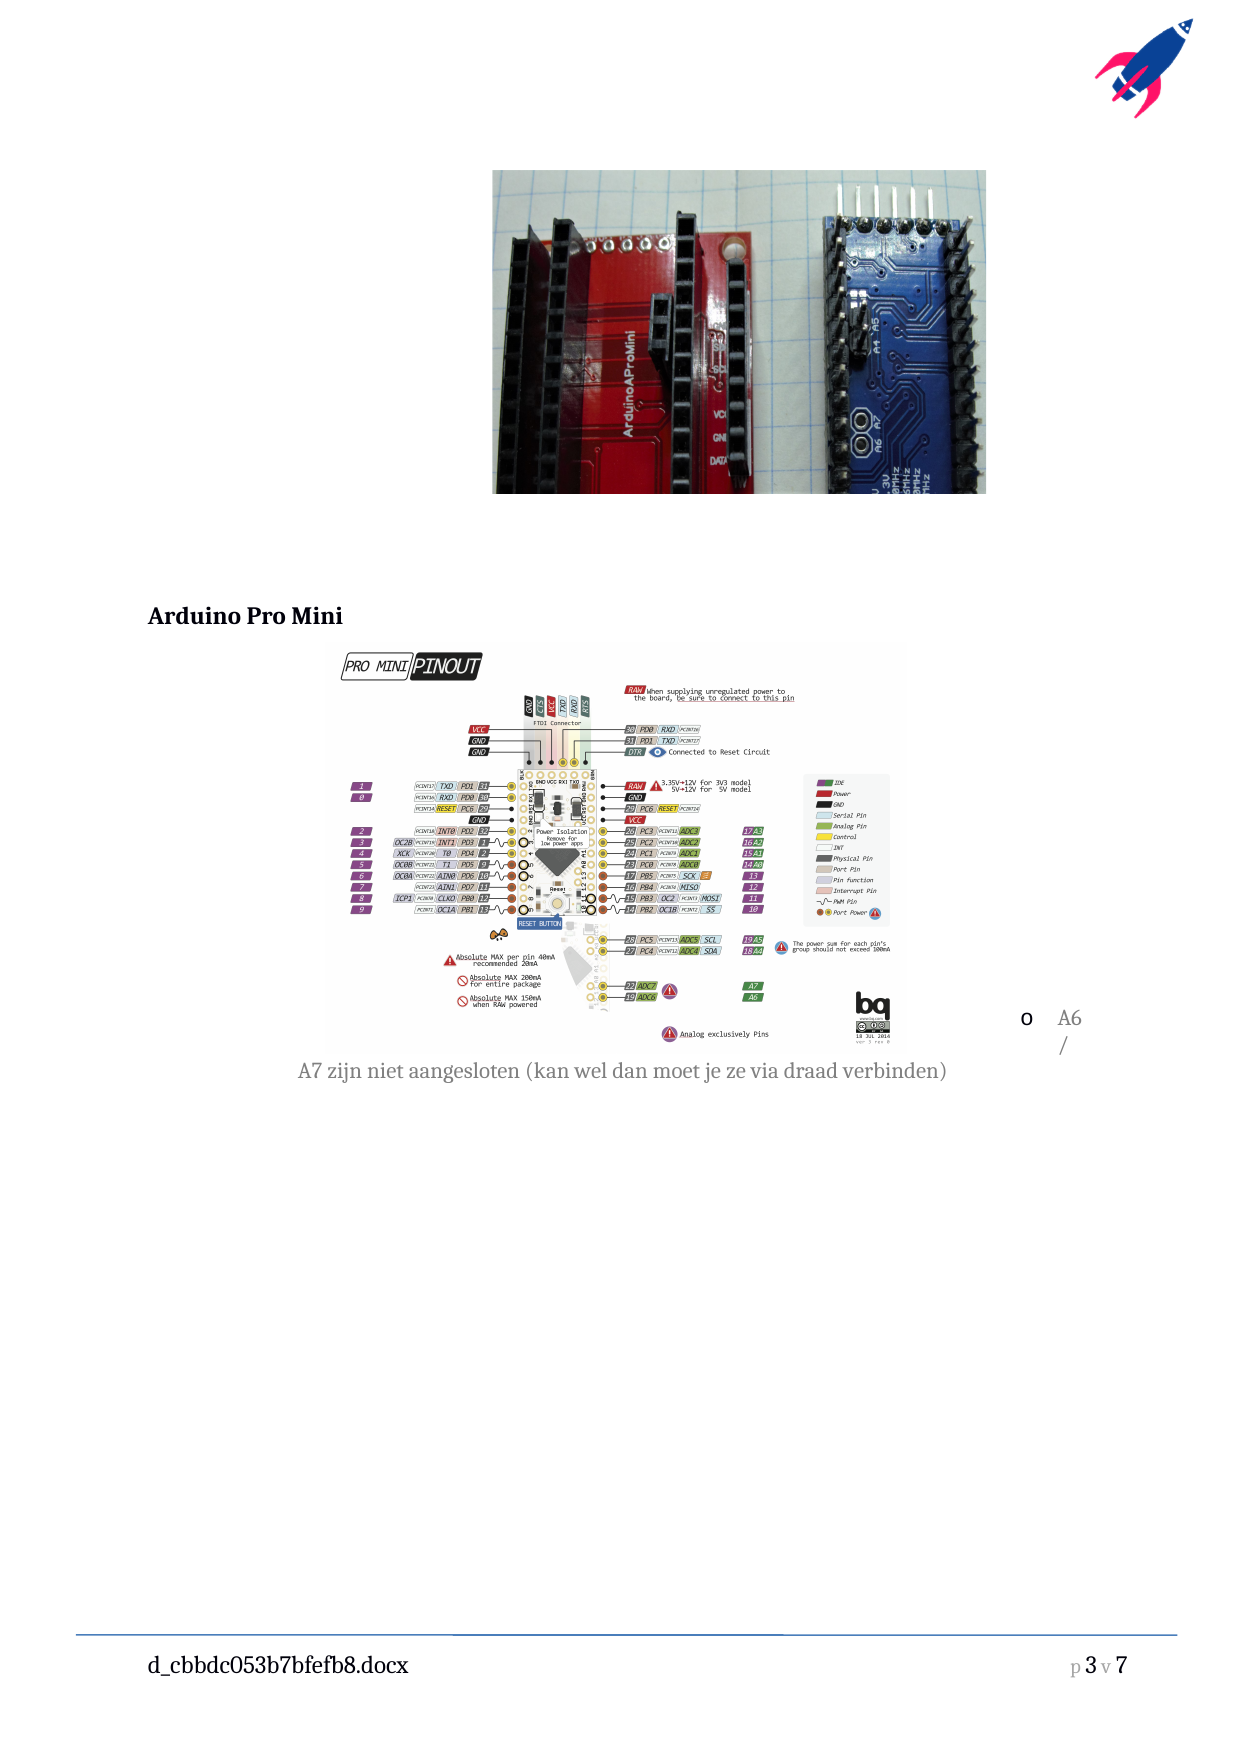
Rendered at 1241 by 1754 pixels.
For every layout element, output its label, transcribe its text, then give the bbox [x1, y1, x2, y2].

list A6 / A7 zijn niet aangesloten (kan wel dan moet je ze via draad verbinden) [260, 1004, 1093, 1084]
picture [492, 170, 987, 494]
picture [325, 642, 908, 1054]
text Arduino Pro Mini [148, 602, 1093, 631]
picture [1092, 17, 1194, 121]
